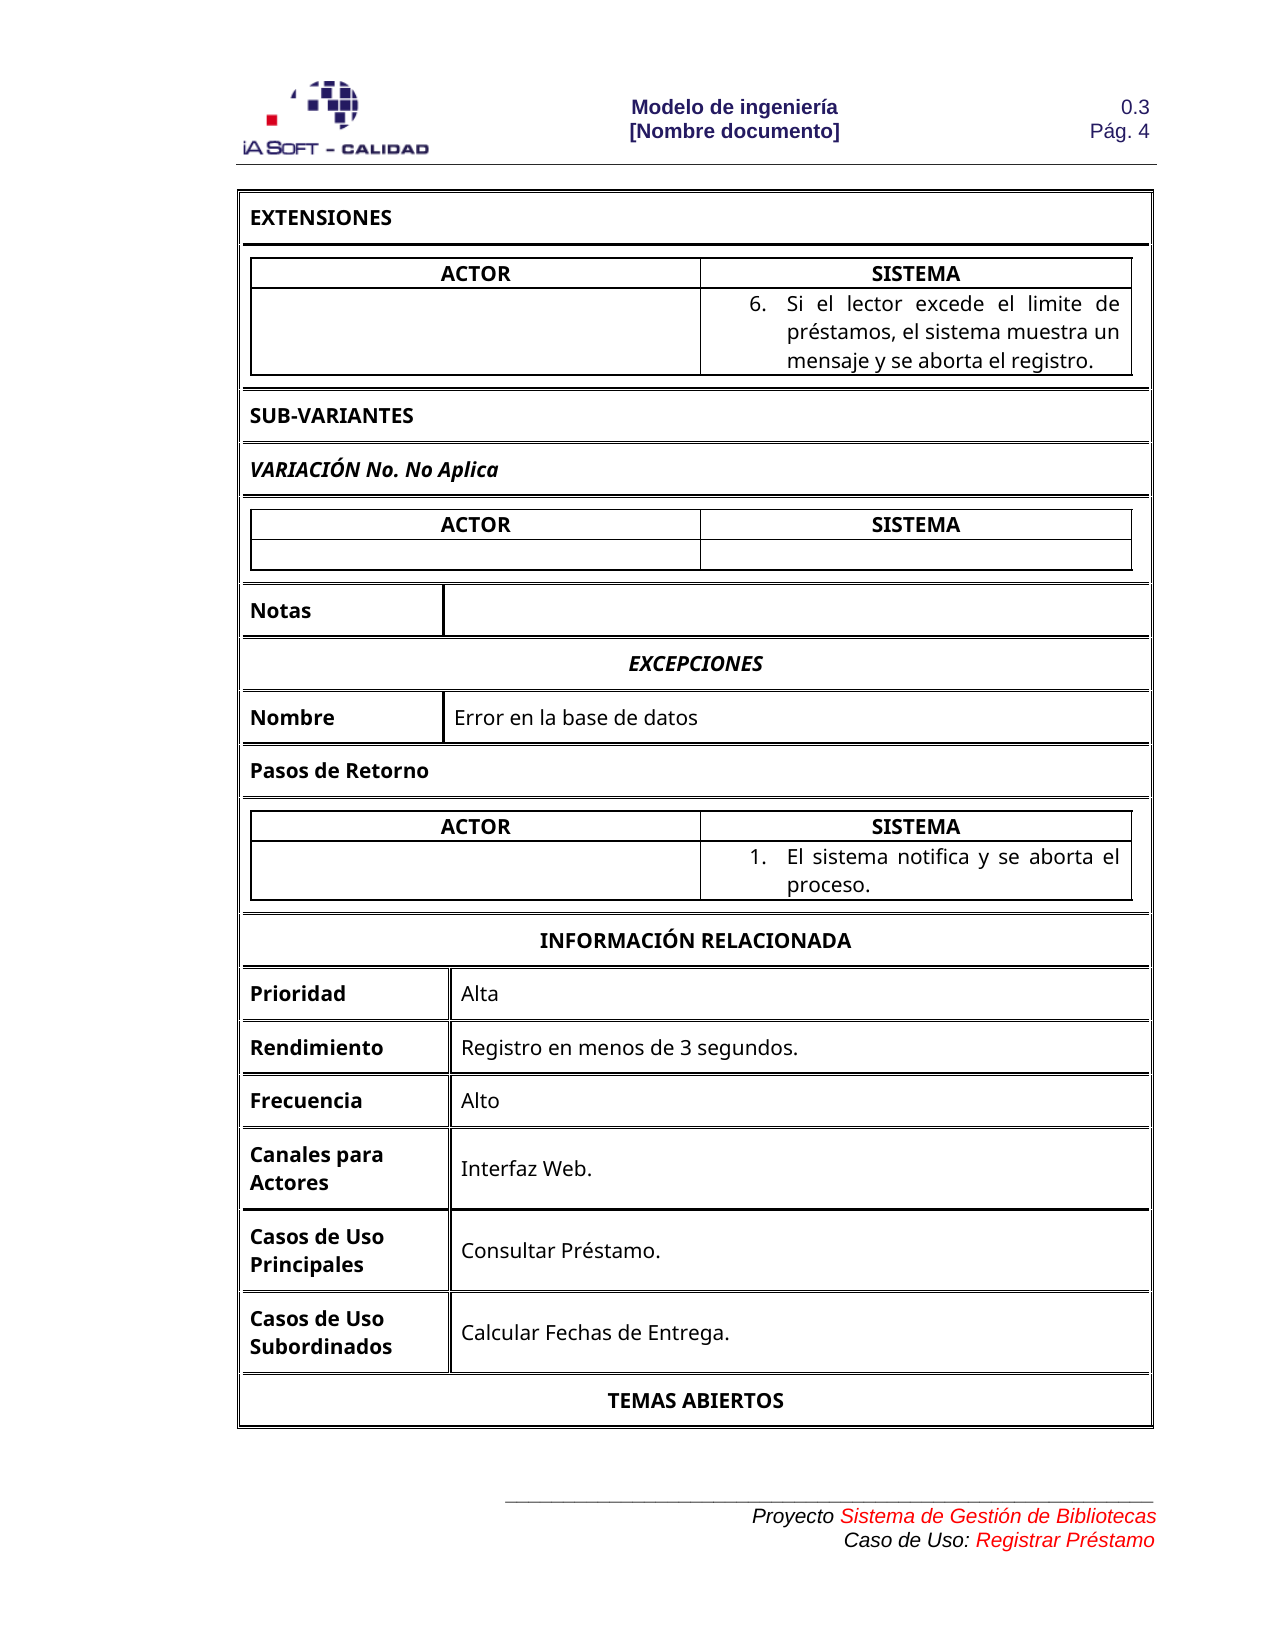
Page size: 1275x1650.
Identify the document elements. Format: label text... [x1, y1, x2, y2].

table_cell Error en la base de datos [443, 689, 1152, 742]
table_cell Alta [452, 965, 1151, 1019]
picture [243, 81, 432, 158]
table_cell VARIACIÓN No. No Aplica [239, 441, 1152, 494]
table_cell Calcular Fechas de Entrega. [450, 1290, 1152, 1372]
table_cell Pasos de Retorno [240, 742, 1151, 796]
table_cell [239, 243, 1152, 387]
table_cell Prioridad [240, 965, 448, 1019]
table_cell [240, 494, 1151, 582]
table_cell Frecuencia [240, 1072, 448, 1126]
table_cell EXTENSIONES [240, 193, 1151, 243]
table_cell Casos de Uso Subordinados [239, 1290, 450, 1372]
table_cell [443, 582, 1152, 635]
table_cell Notas [239, 582, 443, 635]
table_cell Interfaz Web. [450, 1126, 1152, 1208]
table_cell Casos de Uso Principales [239, 1208, 448, 1290]
table_cell Rendimiento [239, 1019, 450, 1072]
table_cell SUB-VARIANTES [240, 387, 1151, 441]
table_cell Nombre [239, 689, 443, 742]
table_cell TEMAS ABIERTOS [239, 1372, 1152, 1425]
table_cell [239, 796, 1152, 912]
table_cell Consultar Préstamo. [452, 1208, 1152, 1290]
table_cell INFORMACIÓN RELACIONADA [239, 912, 1152, 965]
table_cell Canales para Actores [239, 1126, 450, 1208]
table_cell Registro en menos de 3 segundos. [450, 1019, 1152, 1072]
table_cell EXCEPCIONES [240, 635, 1151, 689]
table_cell Alto [452, 1072, 1151, 1126]
